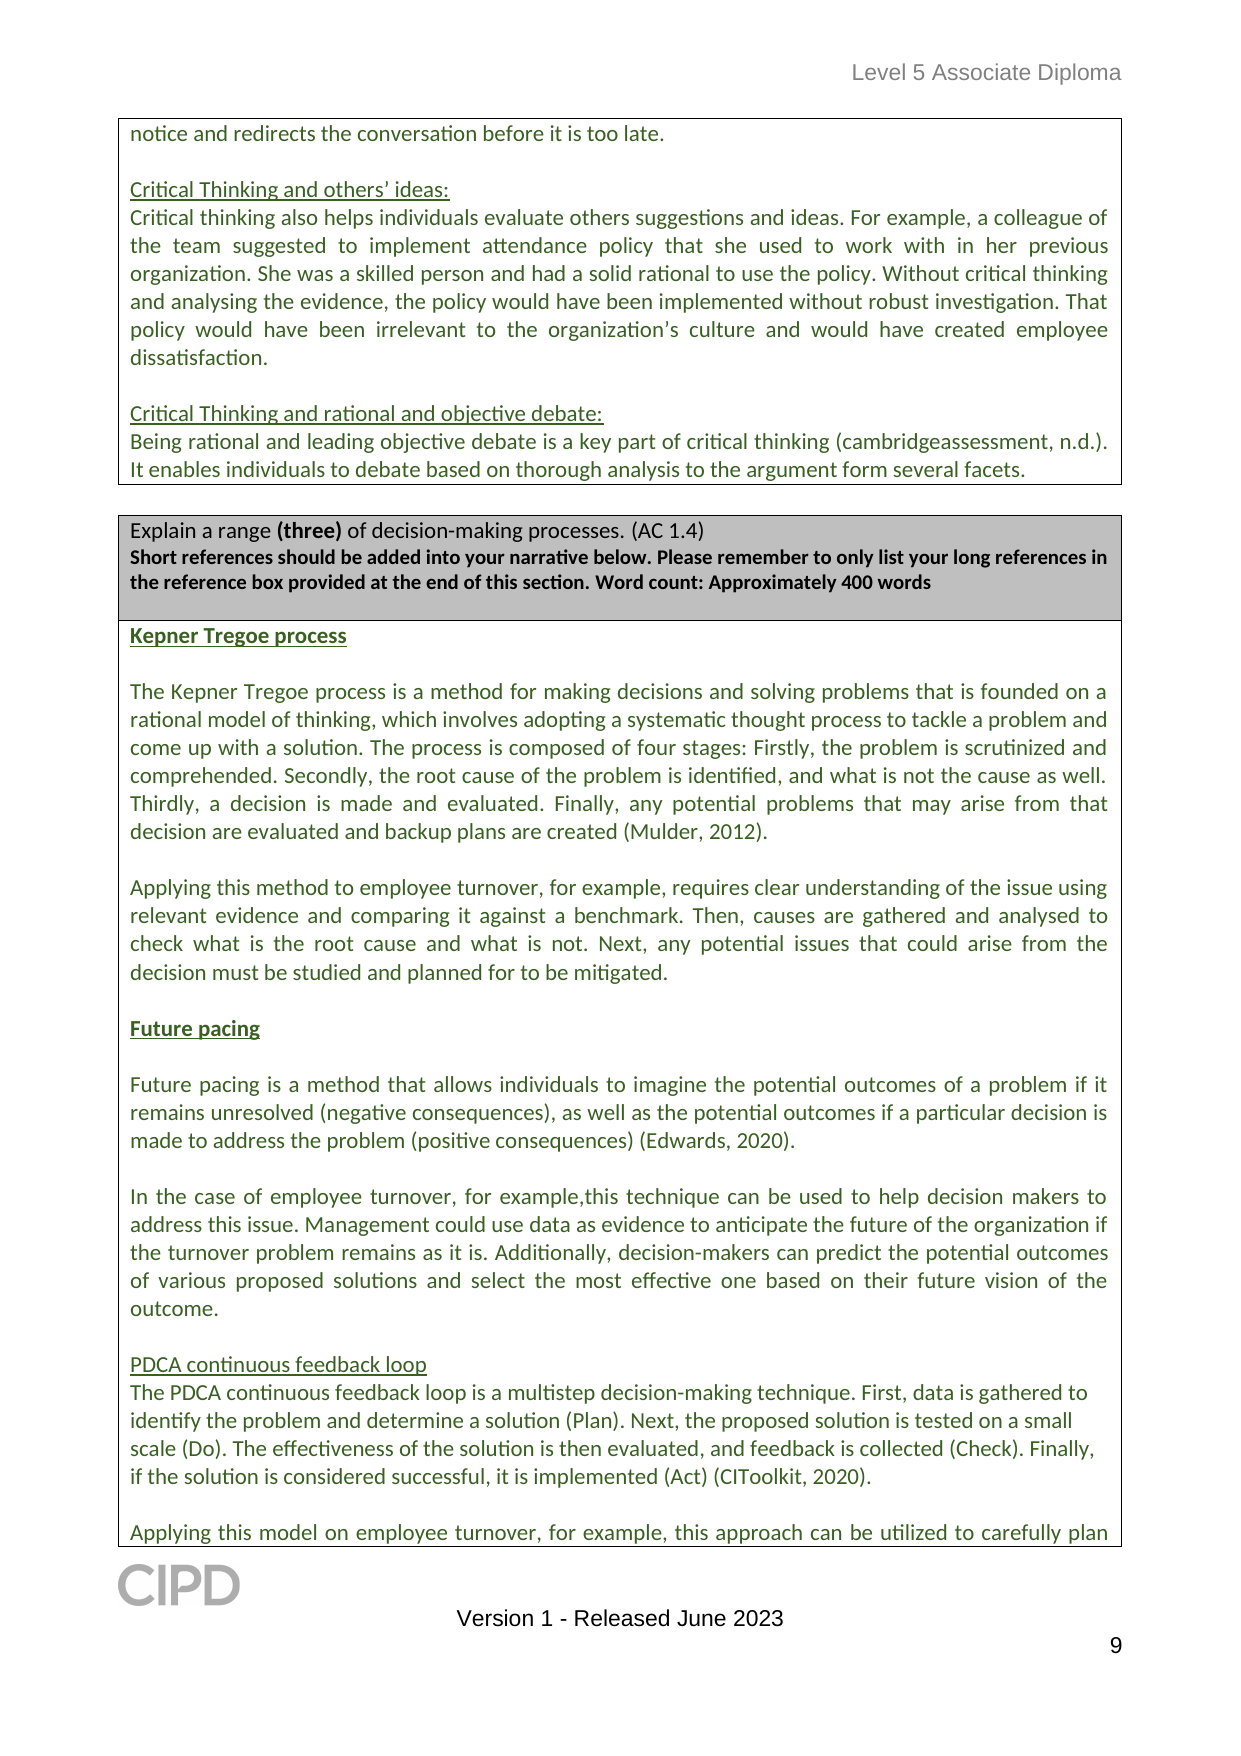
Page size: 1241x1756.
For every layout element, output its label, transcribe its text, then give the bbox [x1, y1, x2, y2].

table_header Explain a range (three) of decision-making processes. (AC 1.4) Short references should be added into your narrative below. Please remember to only list your long references in the reference box provided at the end of this section. Word count: Approximately 400 words [119, 516, 1121, 620]
